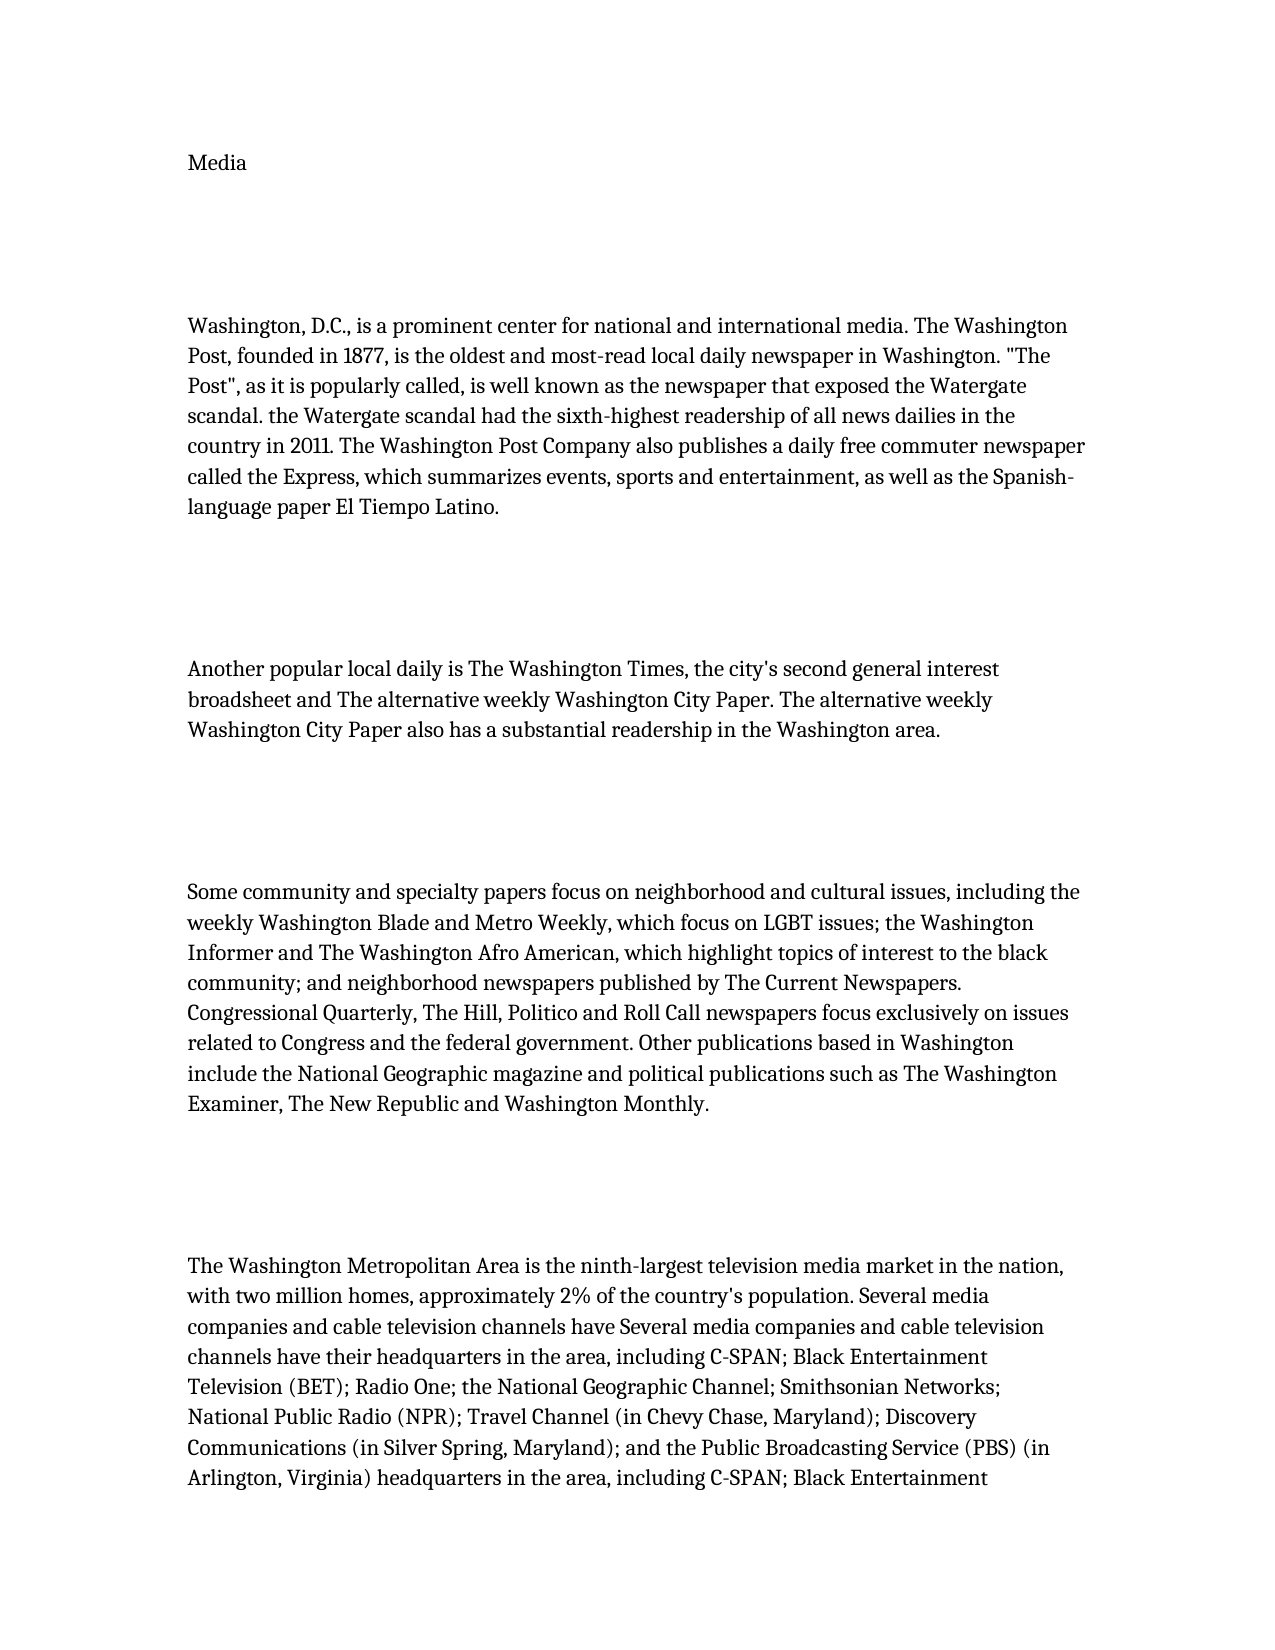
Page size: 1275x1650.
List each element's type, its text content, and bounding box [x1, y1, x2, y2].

text Media [187, 150, 1087, 207]
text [187, 1253, 1087, 1491]
text Washington, D.C., is a prominent center for national and international media. The Washington Post, founded in 1877, is the oldest and most-read local daily newspaper in Washington. "The Post", as it is popularly called, is well known as the newspaper that exposed the Watergate scandal. the Watergate scandal had the sixth-highest readership of all news dailies in the country in 2011. The Washington Post Company also publishes a daily free commuter newspaper called the Express, which summarizes events, sports and entertainment, as well as the Spanish-language paper El Tiempo Latino. [187, 312, 1087, 550]
text Another popular local daily is The Washington Times, the city's second general interest broadsheet and The alternative weekly Washington City Paper. The alternative weekly Washington City Paper also has a substantial readership in the Washington area. [187, 656, 1087, 773]
text Some community and specialty papers focus on neighborhood and cultural issues, including the weekly Washington Blade and Metro Weekly, which focus on LGBT issues; the Washington Informer and The Washington Afro American, which highlight topics of interest to the black community; and neighborhood newspapers published by The Current Newspapers. Congressional Quarterly, The Hill, Politico and Roll Call newspapers focus exclusively on issues related to Congress and the federal government. Other publications based in Washington include the National Geographic magazine and political publications such as The Washington Examiner, The New Republic and Washington Monthly. [187, 879, 1087, 1147]
